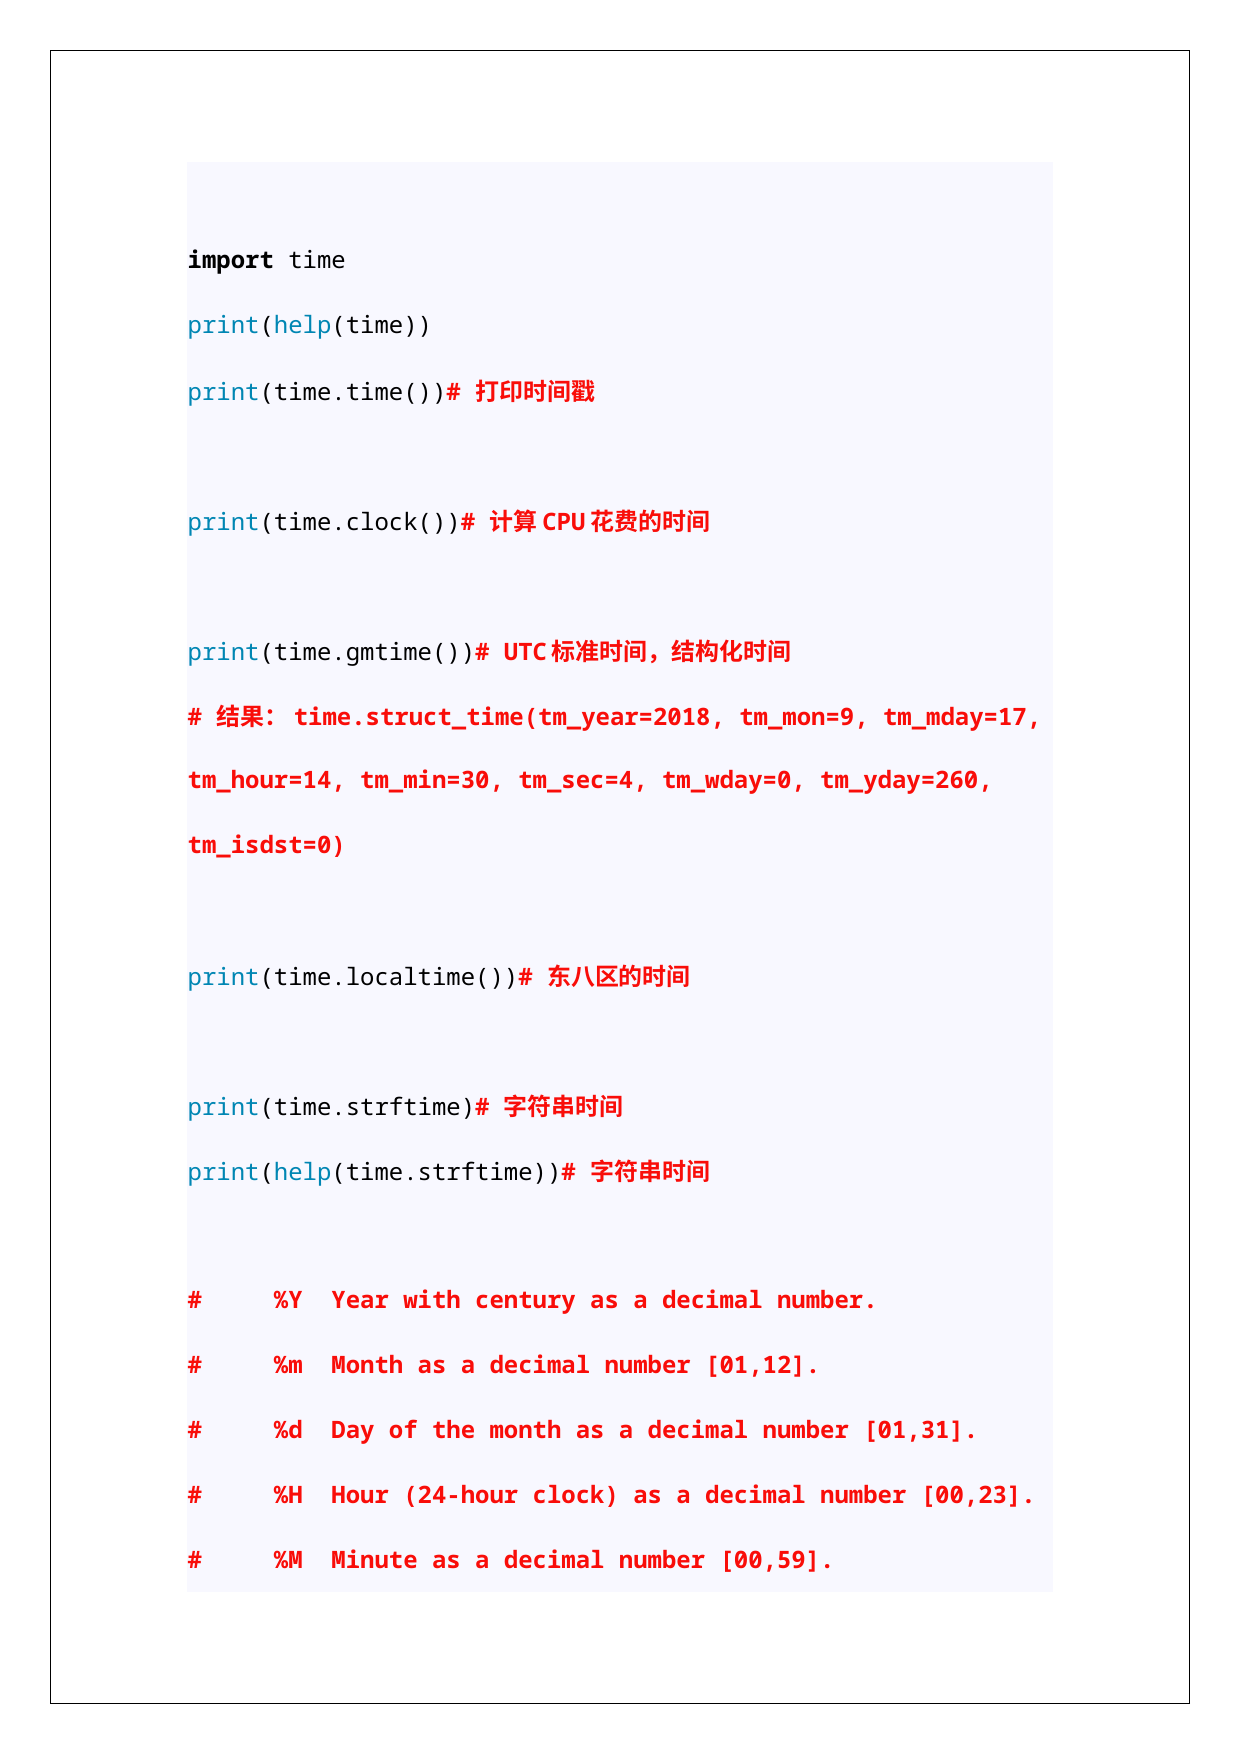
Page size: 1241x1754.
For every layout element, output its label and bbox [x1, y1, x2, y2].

text [187, 162, 1053, 1592]
